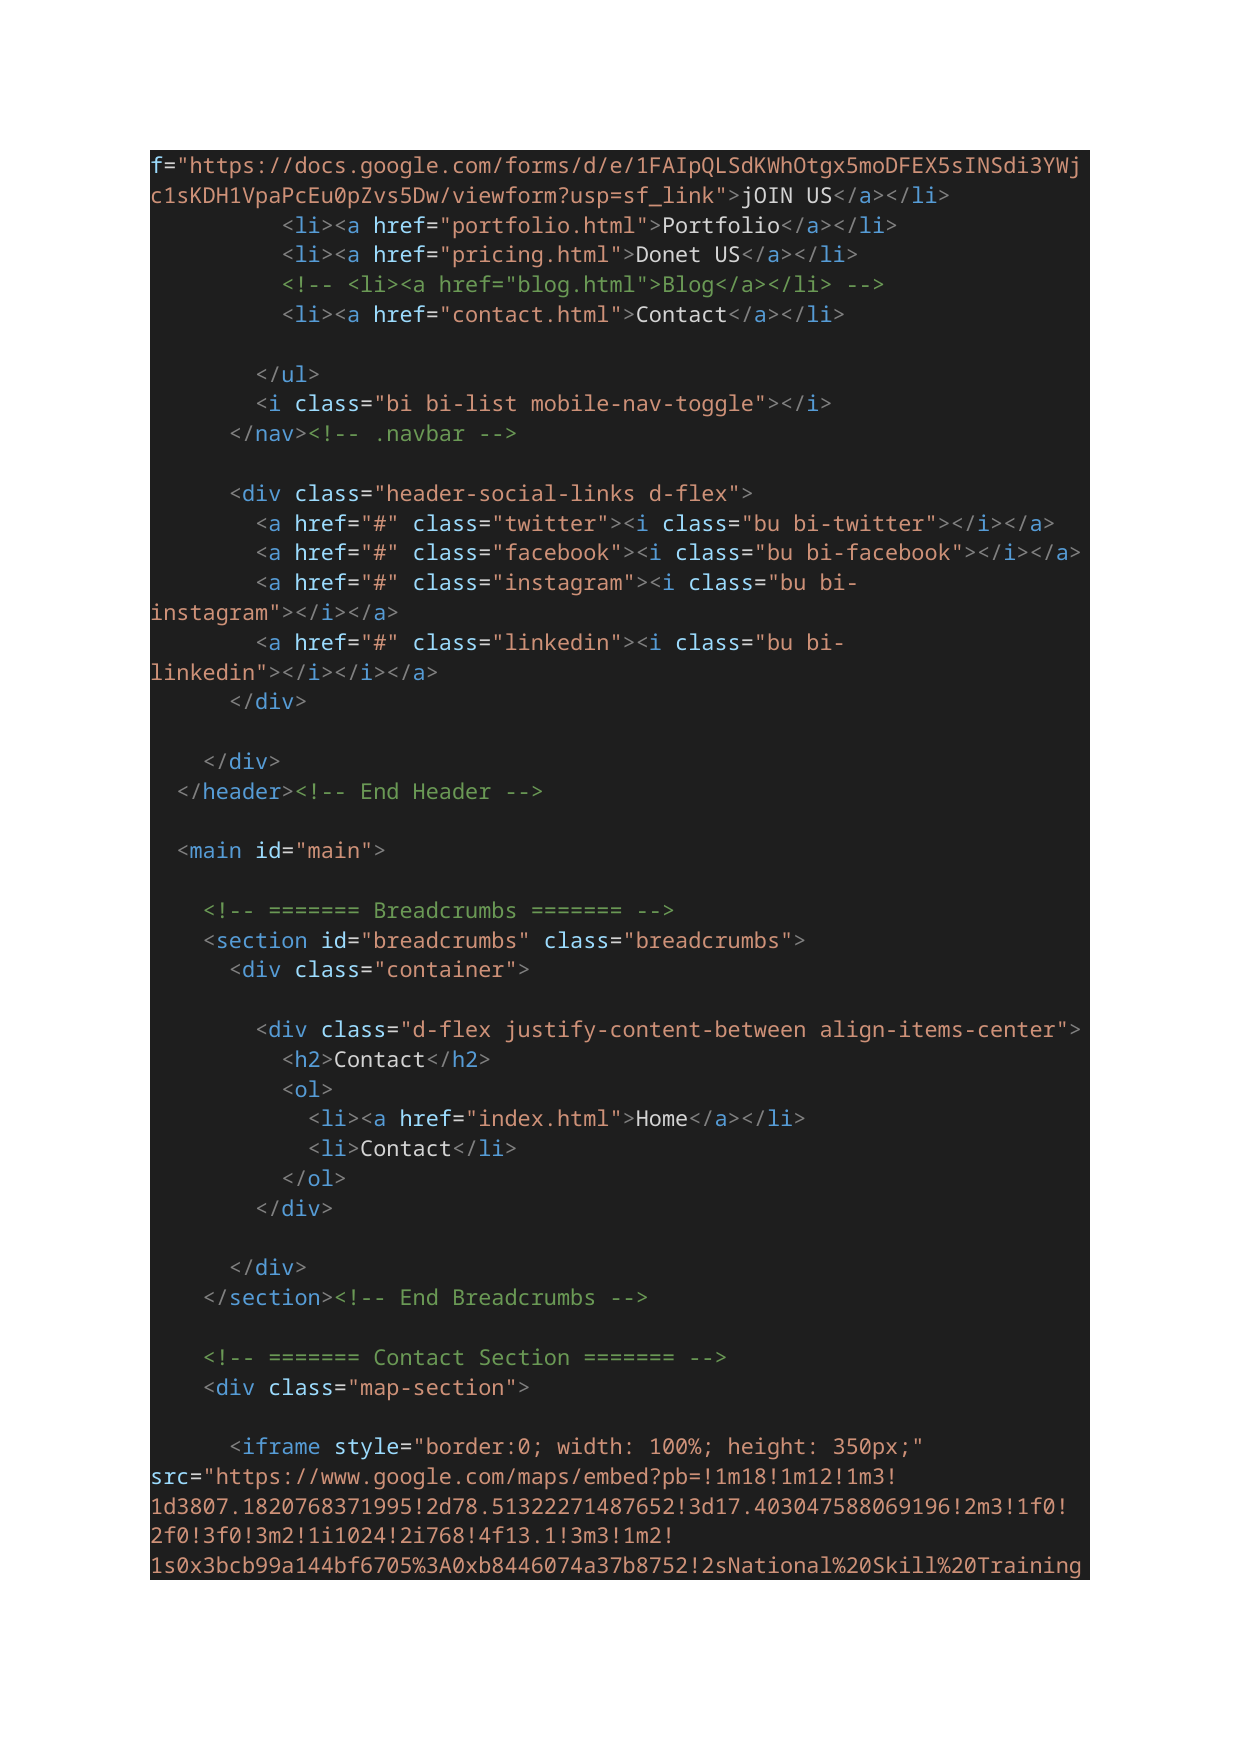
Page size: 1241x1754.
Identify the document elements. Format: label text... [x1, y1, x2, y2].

text <!-- <li><a href="blog.html">Blog</a></li> --> [150, 269, 1090, 299]
text <li><a href="contact.html">Contact</a></li> [150, 299, 1090, 329]
text <a href="#" class="instagram"><i class="bu bi-instagram"></i></a> [150, 567, 1090, 627]
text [150, 1431, 1090, 1580]
text <div class="map-section"> [150, 1371, 1090, 1401]
text <!-- ======= Contact Section ======= --> [150, 1342, 1090, 1371]
text </div> [150, 1193, 1090, 1222]
text </section><!-- End Breadcrumbs --> [150, 1282, 1090, 1312]
text <li><a href="index.html">Home</a></li> [150, 1103, 1090, 1133]
text <li><a href="portfolio.html">Portfolio</a></li> [150, 209, 1090, 239]
text <a href="#" class="twitter"><i class="bu bi-twitter"></i></a> [150, 507, 1090, 537]
text </header><!-- End Header --> [150, 776, 1090, 805]
text <a href="#" class="facebook"><i class="bu bi-facebook"></i></a> [150, 537, 1090, 567]
text <i class="bi bi-list mobile-nav-toggle"></i> [150, 388, 1090, 418]
text <div class="d-flex justify-content-between align-items-center"> [150, 1014, 1090, 1044]
text <li><a href="pricing.html">Donet US</a></li> [150, 239, 1090, 269]
text <div class="header-social-links d-flex"> [150, 478, 1090, 507]
text </ul> [150, 358, 1090, 388]
text <div class="container"> [150, 954, 1090, 984]
text </div> [150, 686, 1090, 716]
text </ol> [150, 1163, 1090, 1193]
text </div> [150, 1252, 1090, 1282]
text <section id="breadcrumbs" class="breadcrumbs"> [150, 924, 1090, 954]
text <main id="main"> [150, 835, 1090, 865]
text <li>Contact</li> [150, 1133, 1090, 1163]
text <h2>Contact</h2> [150, 1044, 1090, 1073]
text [150, 150, 1090, 209]
text <ol> [150, 1073, 1090, 1103]
text <a href="#" class="linkedin"><i class="bu bi-linkedin"></i></i></a> [150, 627, 1090, 686]
text </div> [150, 746, 1090, 776]
text </nav><!-- .navbar --> [150, 418, 1090, 448]
text <!-- ======= Breadcrumbs ======= --> [150, 895, 1090, 924]
